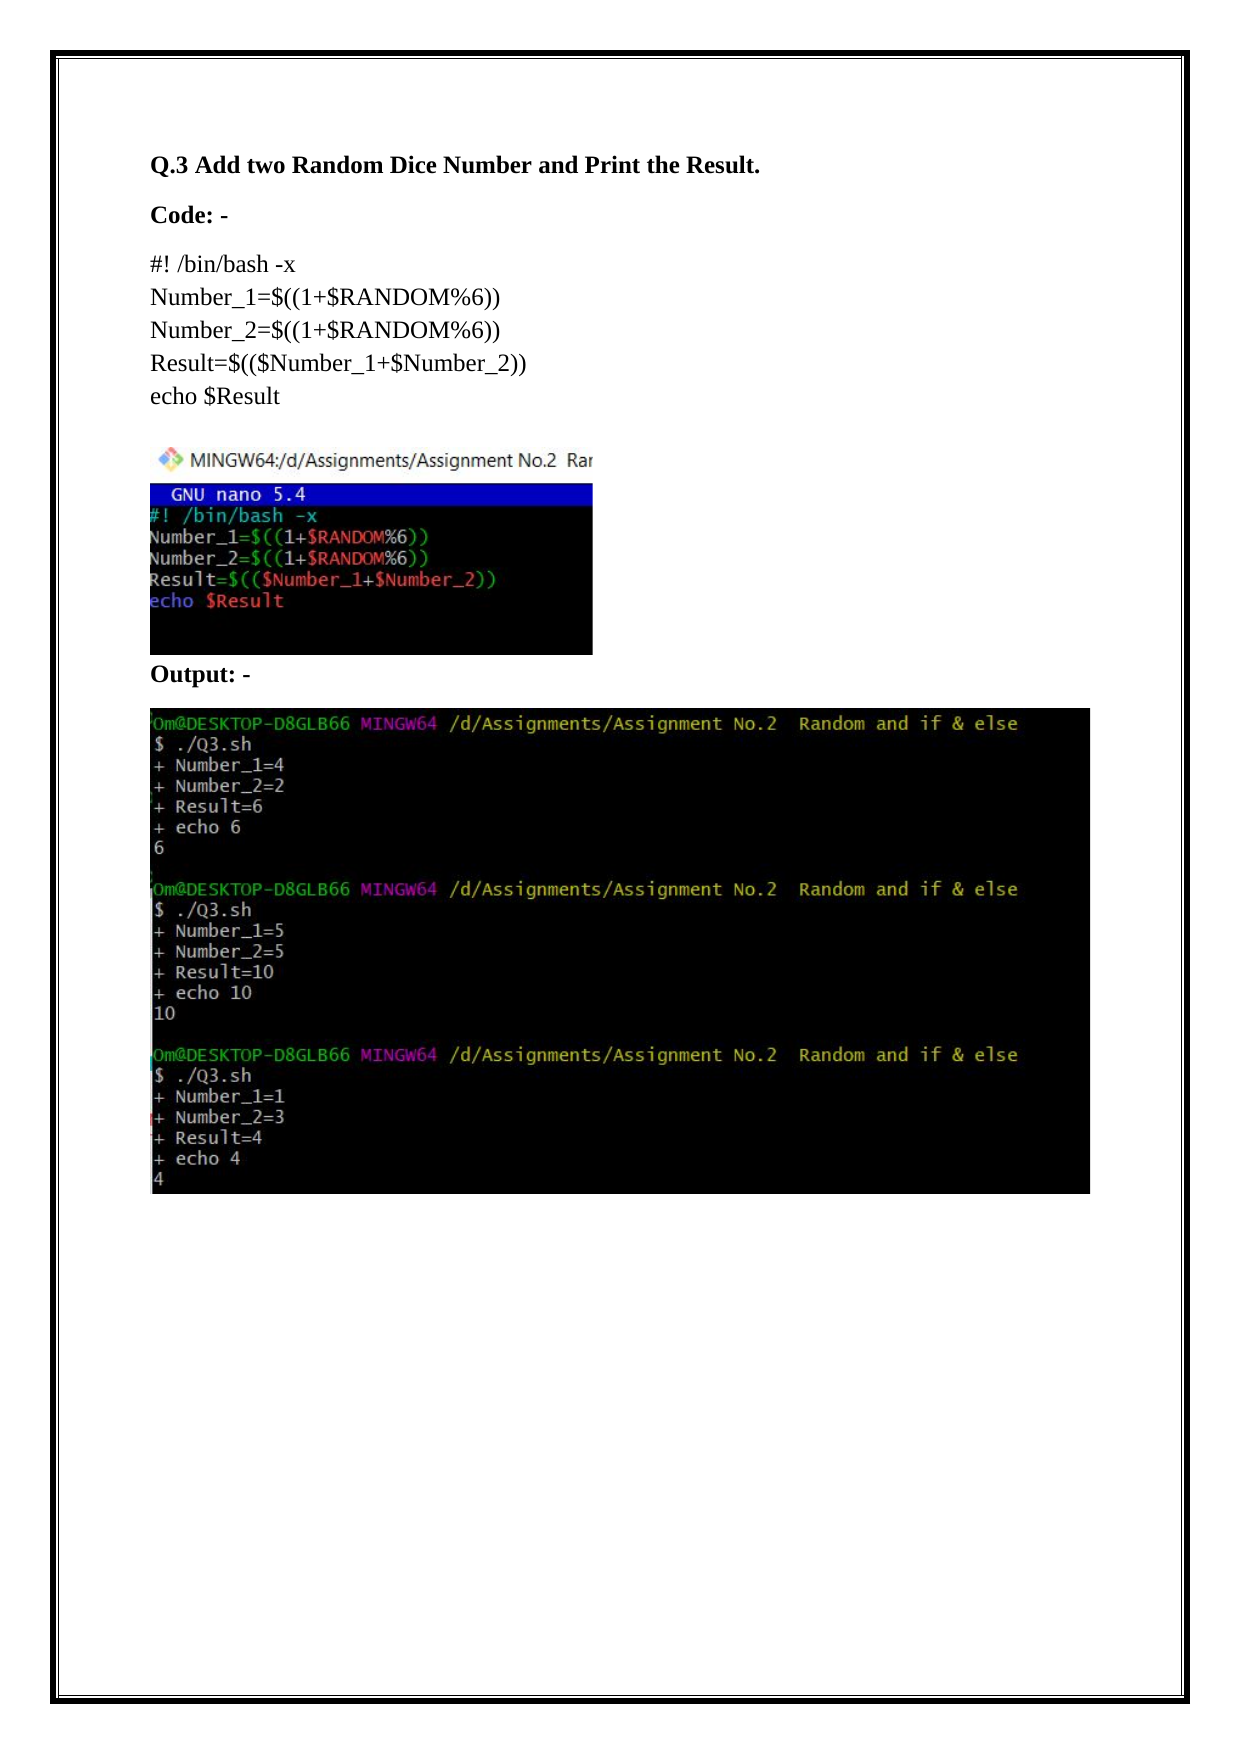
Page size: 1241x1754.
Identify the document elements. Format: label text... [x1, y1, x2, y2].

text #! /bin/bash -x [150, 249, 1090, 278]
text echo $Result [150, 381, 1090, 410]
picture [150, 708, 1091, 1194]
text Q.3 Add two Random Dice Number and Print the Result. [150, 150, 1090, 179]
text Number_1=$((1+$RANDOM%6)) [150, 282, 1090, 311]
text Output: - [150, 659, 1090, 688]
picture [150, 447, 593, 655]
text Number_2=$((1+$RANDOM%6)) [150, 315, 1090, 344]
text Code: - [150, 200, 1090, 228]
text Result=$(($Number_1+$Number_2)) [150, 348, 1090, 377]
